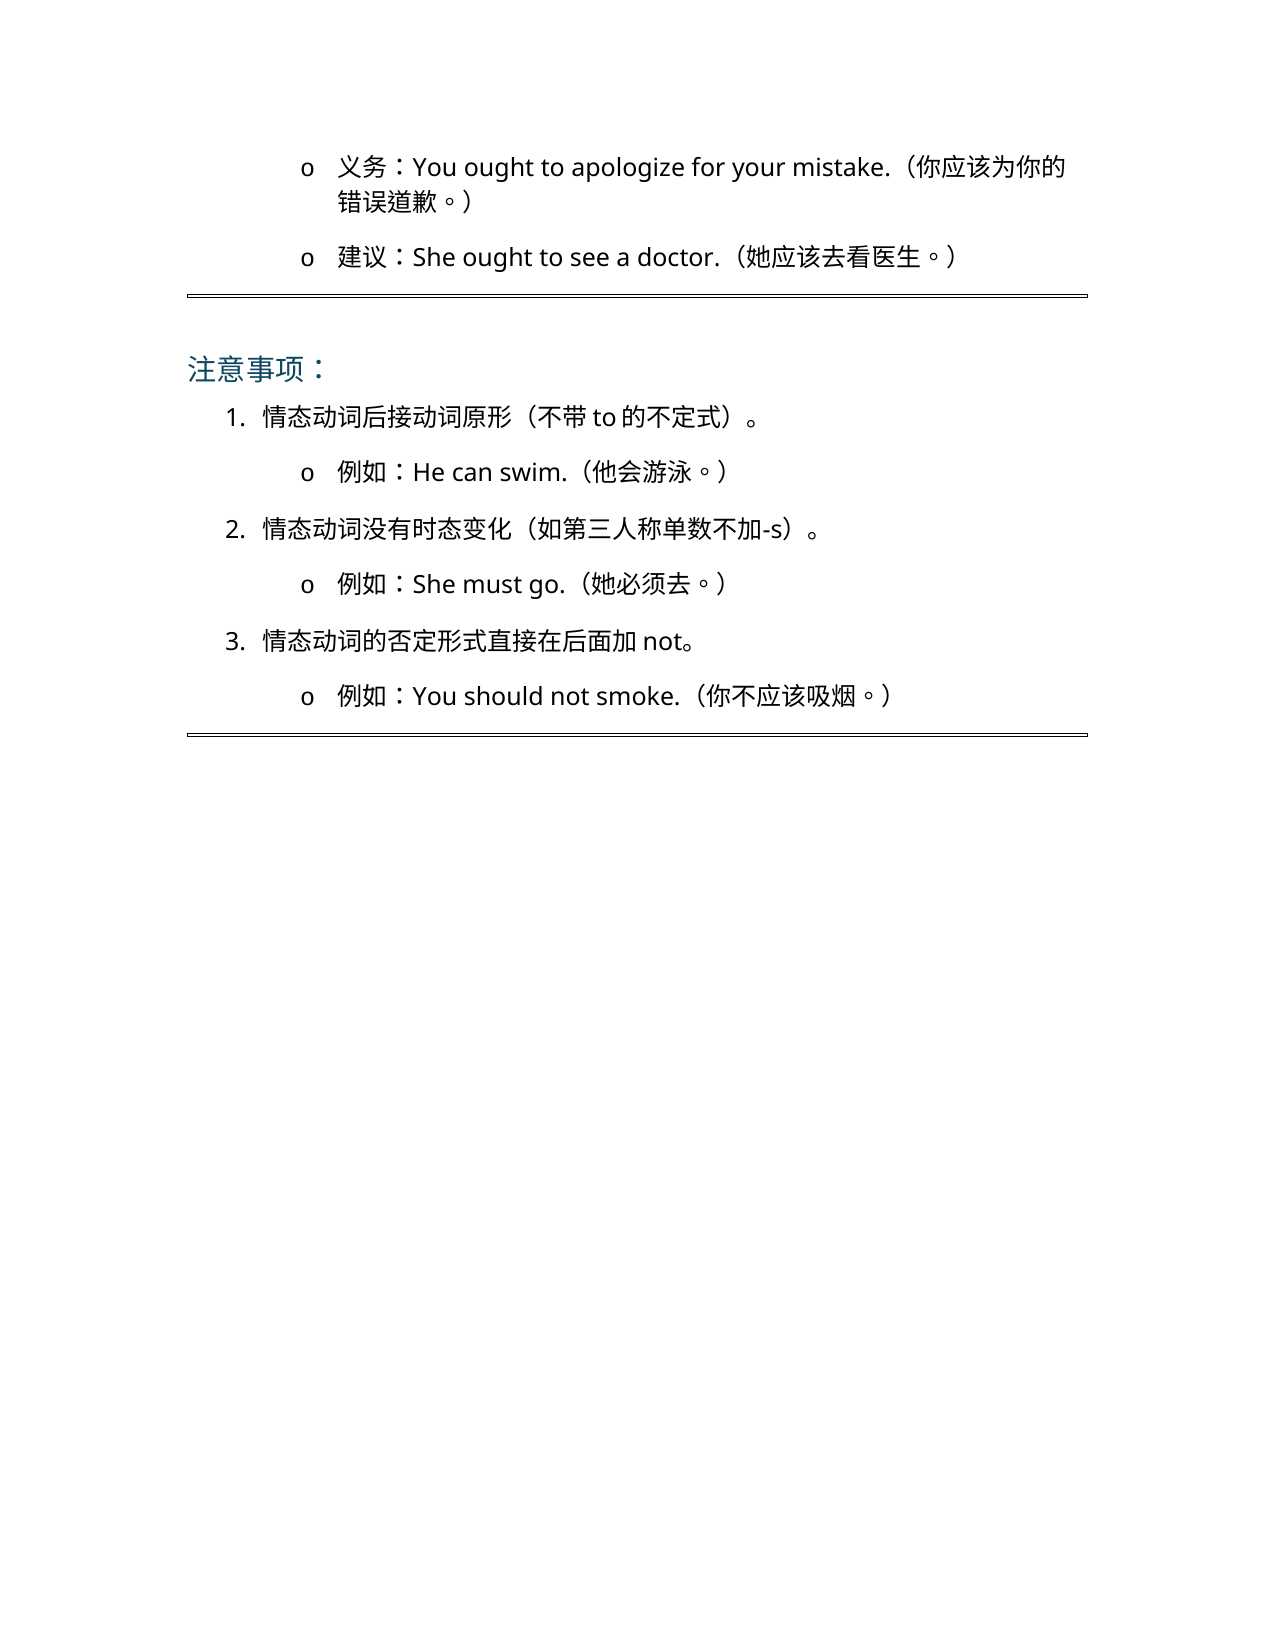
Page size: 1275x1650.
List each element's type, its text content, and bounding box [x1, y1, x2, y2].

list 情态动词没有时态变化（如第三人称单数不加-s）。 [225, 509, 1087, 546]
list 建议：She ought to see a doctor.（她应该去看医生。） [300, 239, 1087, 273]
list 情态动词后接动词原形（不带to的不定式）。 [225, 397, 1087, 433]
subtitle 注意事项： [187, 349, 1087, 389]
list 义务：You ought to apologize for your mistake.（你应该为你的错误道歉。） [300, 150, 1087, 218]
list 例如：You should not smoke.（你不应该吸烟。） [300, 679, 1087, 713]
list 例如：He can swim.（他会游泳。） [300, 454, 1087, 488]
list 情态动词的否定形式直接在后面加not。 [225, 622, 1087, 658]
list 例如：She must go.（她必须去。） [300, 566, 1087, 601]
